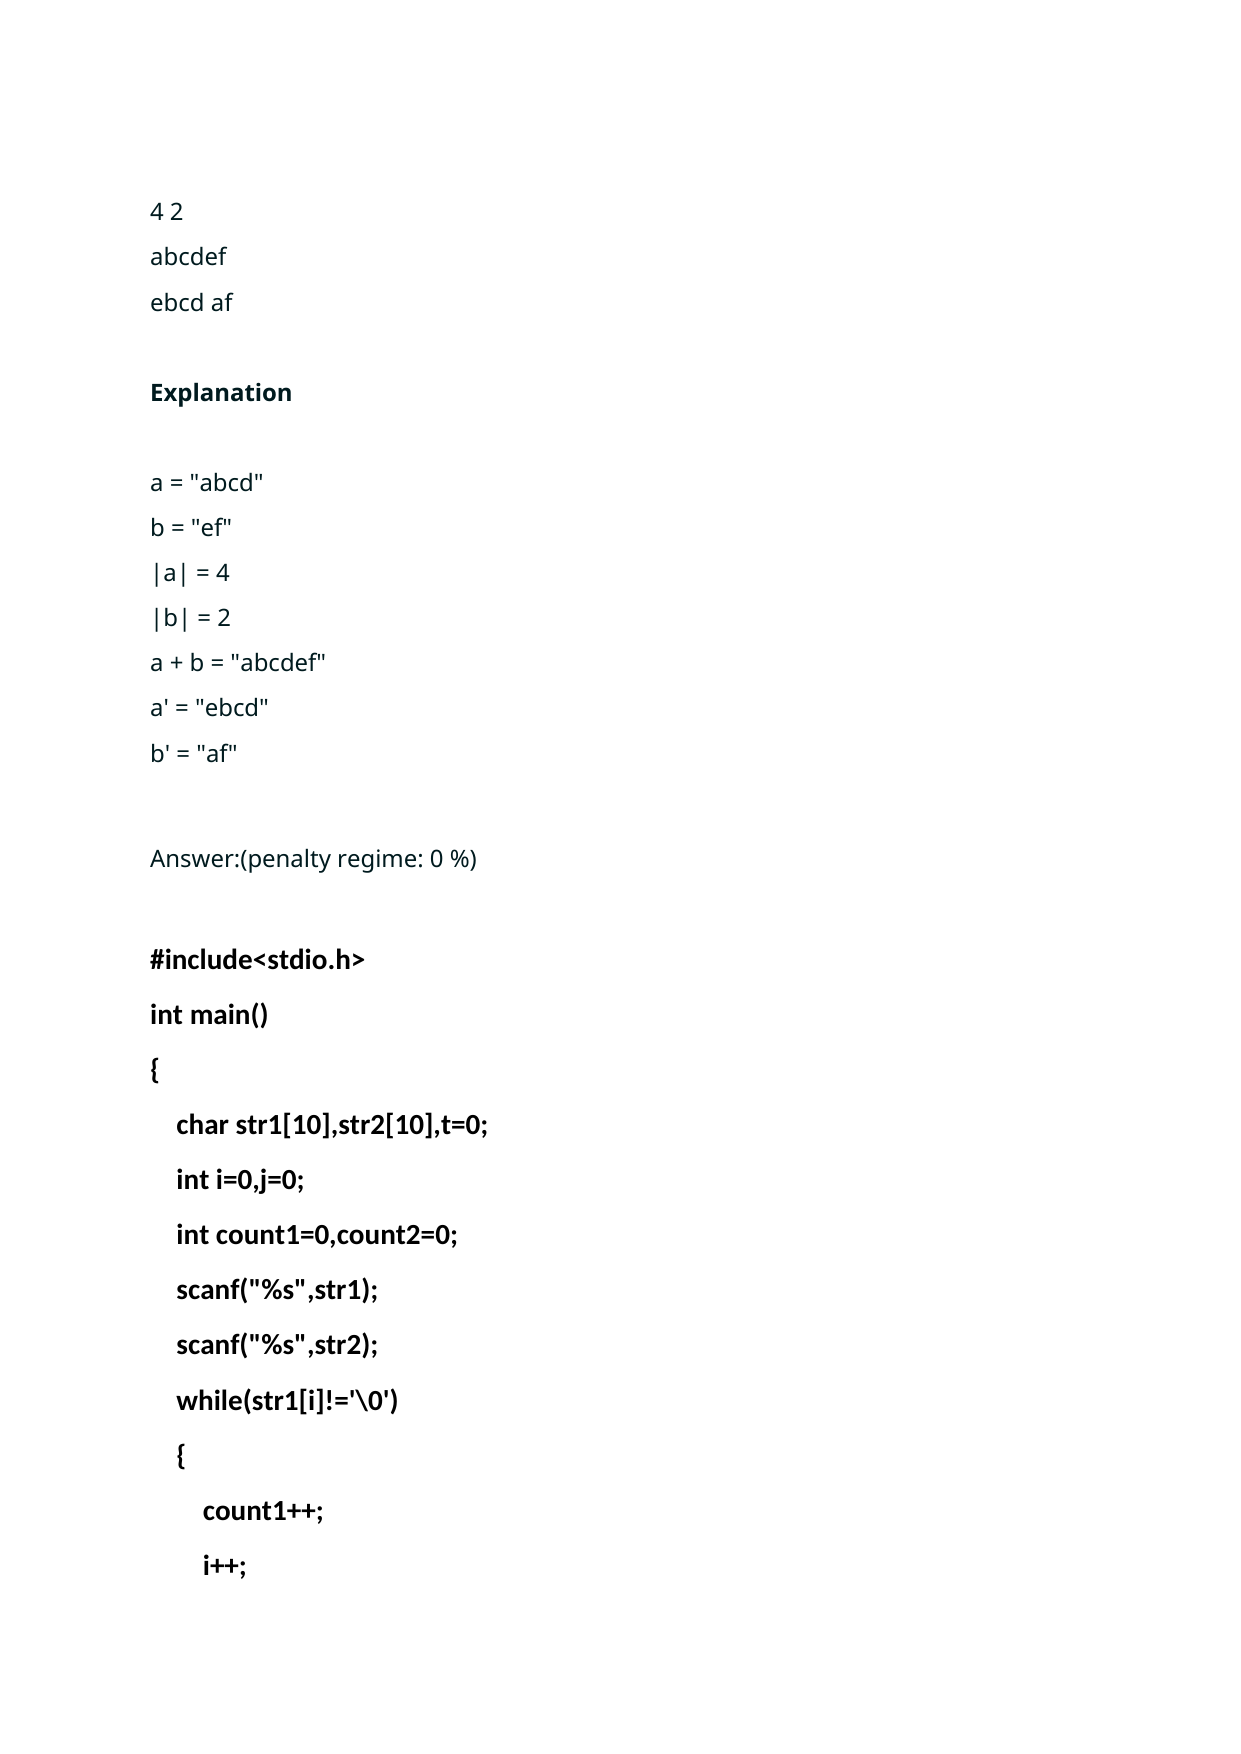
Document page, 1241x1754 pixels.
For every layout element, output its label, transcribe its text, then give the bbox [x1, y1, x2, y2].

text b = "ef" [150, 511, 1090, 543]
text count1++; [150, 1492, 1090, 1527]
text { [150, 1051, 1090, 1087]
text |a| = 4 [150, 556, 1090, 588]
text abcdef [150, 240, 1090, 273]
text while(str1[i]!='\0') [150, 1382, 1090, 1417]
text #include<stdio.h> [150, 941, 1090, 976]
text scanf("%s",str2); [150, 1326, 1090, 1362]
text ebcd af [150, 285, 1090, 318]
text b' = "af" [150, 736, 1090, 769]
text a = "abcd" [150, 466, 1090, 498]
text i++; [150, 1547, 1090, 1582]
text a' = "ebcd" [150, 691, 1090, 724]
text int count1=0,count2=0; [150, 1216, 1090, 1252]
text int main() [150, 996, 1090, 1031]
text a + b = "abcdef" [150, 646, 1090, 679]
text { [150, 1437, 1090, 1472]
text int i=0,j=0; [150, 1161, 1090, 1197]
text |b| = 2 [150, 601, 1090, 634]
text Explanation [150, 376, 1090, 408]
text 4 2 [150, 195, 1090, 228]
text scanf("%s",str1); [150, 1271, 1090, 1307]
text Answer:(penalty regime: 0 %) [150, 842, 1090, 875]
text char str1[10],str2[10],t=0; [150, 1106, 1090, 1142]
